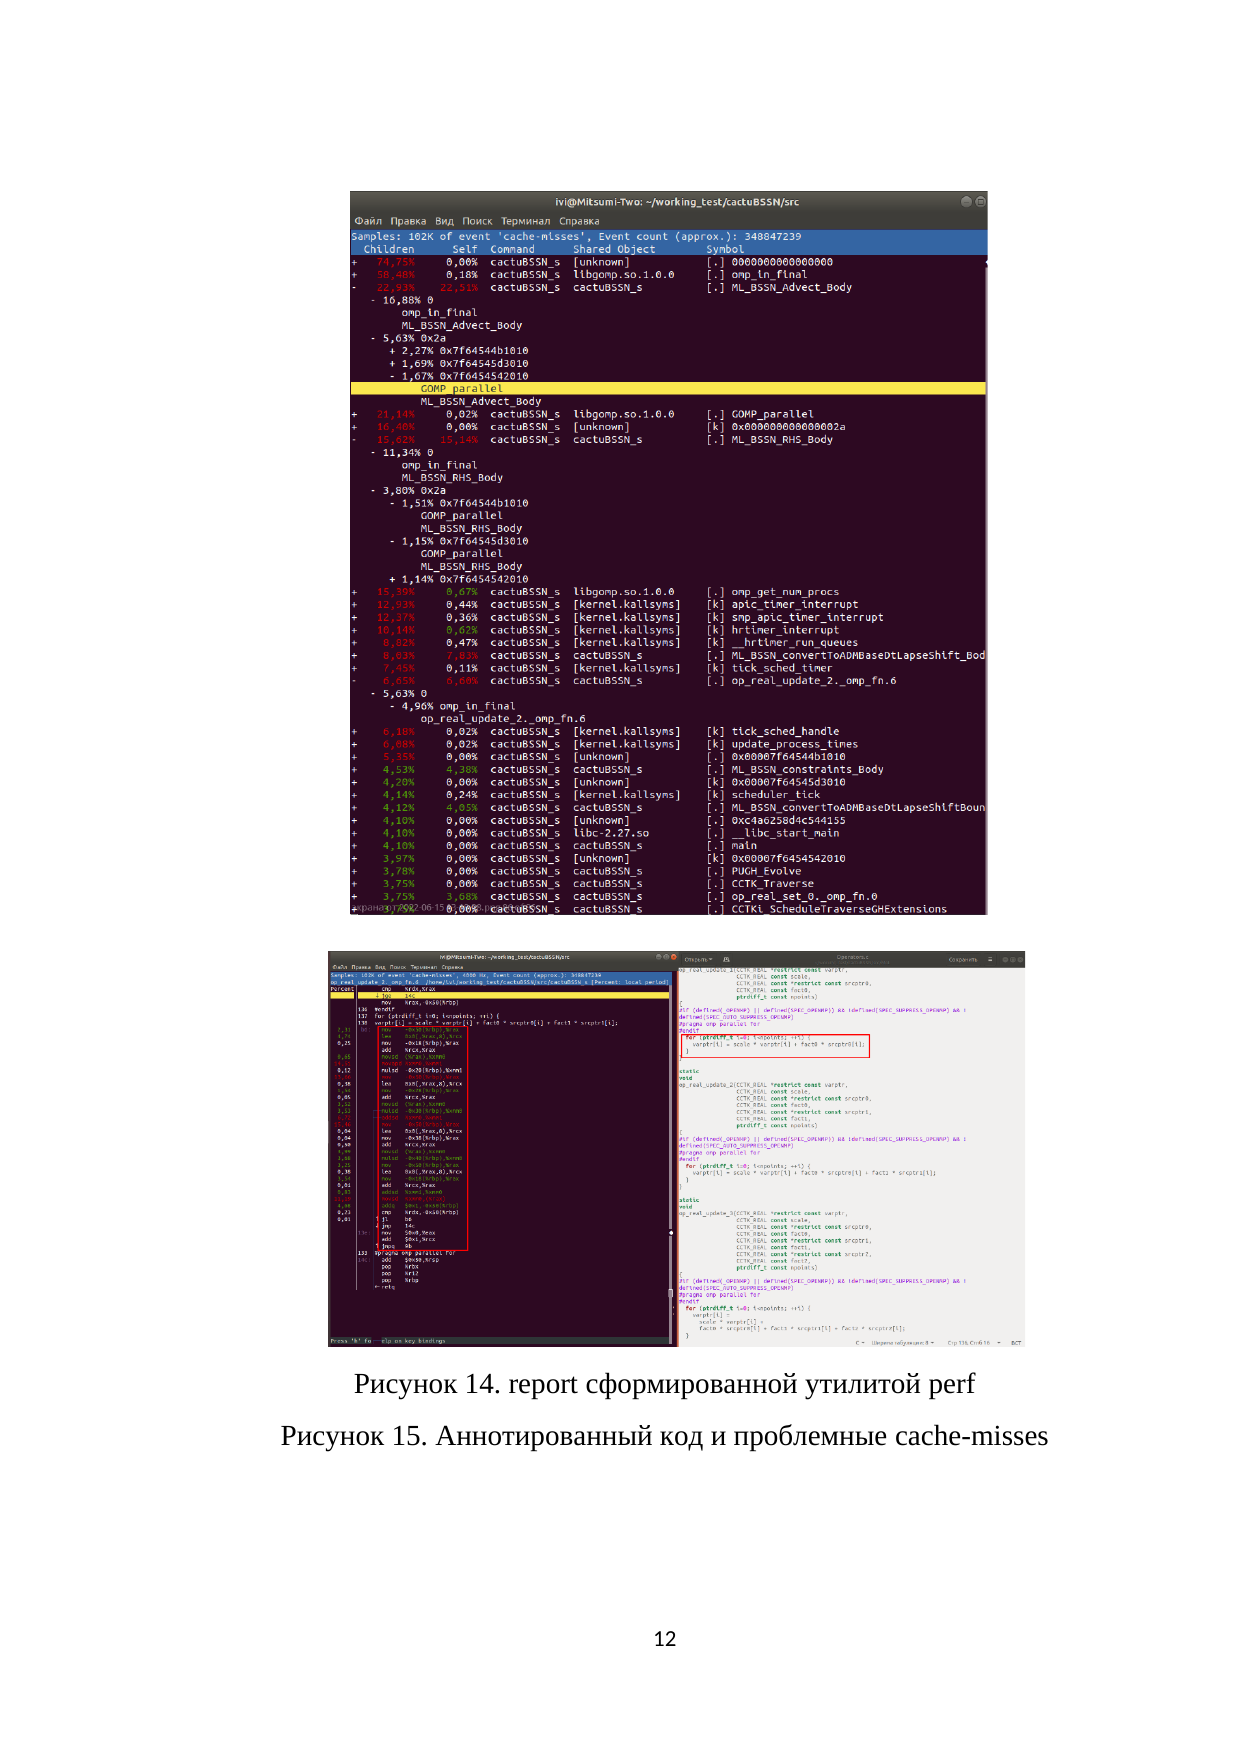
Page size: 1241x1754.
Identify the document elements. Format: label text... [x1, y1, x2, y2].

picture [328, 951, 1025, 1347]
text Рисунок 15. Аннотированный код и проблемные cache-misses [177, 1418, 1152, 1452]
picture [350, 191, 988, 915]
